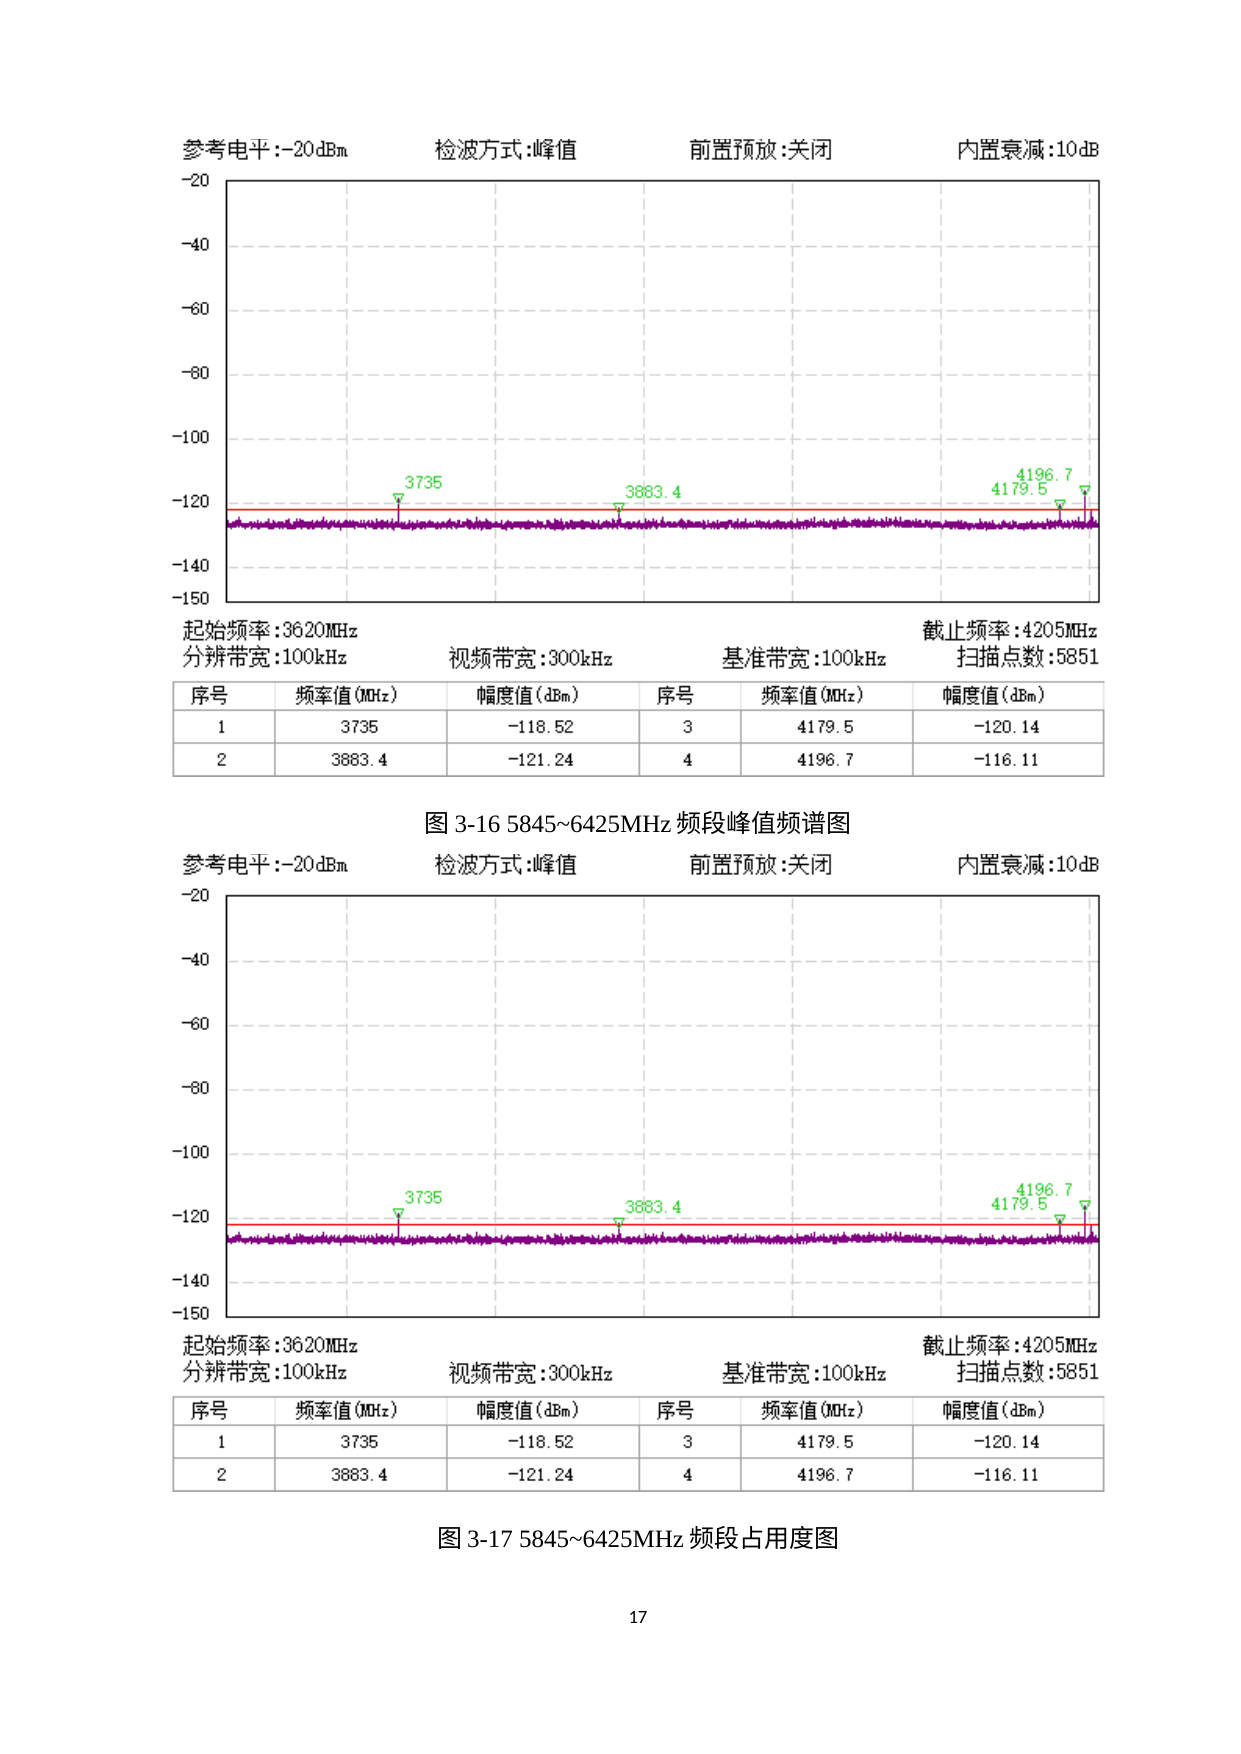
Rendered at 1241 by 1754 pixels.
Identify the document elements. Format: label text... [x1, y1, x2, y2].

text 图3-17 5845~6425MHz频段占用度图 [159, 1504, 1116, 1569]
picture [165, 854, 1111, 1492]
text 图3-16 5845~6425MHz频段峰值频谱图 [159, 789, 1116, 854]
picture [165, 139, 1111, 777]
